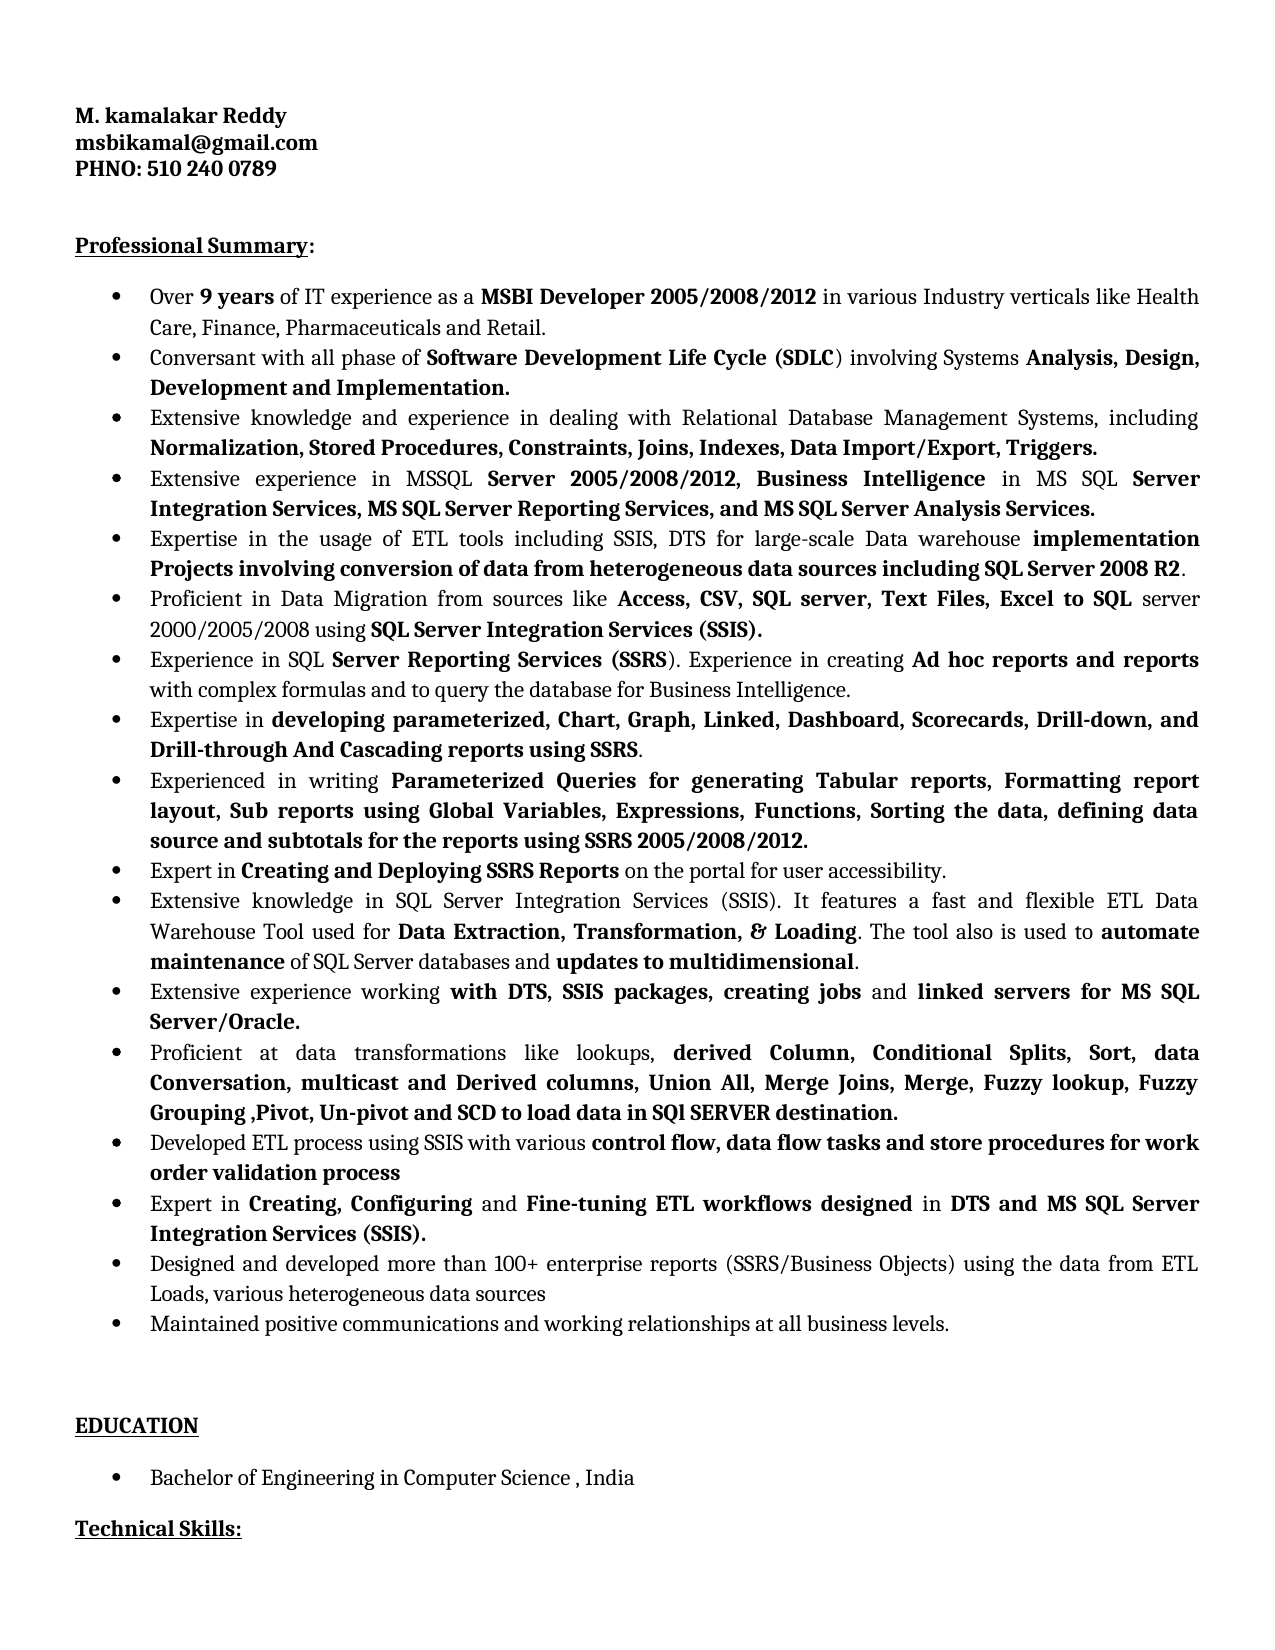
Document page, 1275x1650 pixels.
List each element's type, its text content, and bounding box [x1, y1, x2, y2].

list Designed and developed more than 100+ enterprise reports (SSRS/Business Objects) using the data from ETL Loads, various heterogeneous data sources [112, 1251, 1200, 1307]
text Technical Skills: [75, 1515, 1200, 1542]
text msbikamal@gmail.com [75, 129, 1200, 156]
list Extensive experience in MSSQL Server 2005/2008/2012, Business Intelligence in MS SQL Server Integration Services, MS SQL Server Reporting Services, and MS SQL Server Analysis Services. [112, 465, 1200, 522]
list Expert in Creating and Deploying SSRS Reports on the portal for user accessibility. [112, 858, 1200, 884]
text Professional Summary: [75, 233, 1200, 259]
list Expertise in developing parameterized, Chart, Graph, Linked, Dashboard, Scorecards, Drill-down, and Drill-through And Cascading reports using SSRS. [112, 707, 1200, 764]
list Expert in Creating, Configuring and Fine-tuning ETL workflows designed in DTS and MS SQL Server Integration Services (SSIS). [112, 1190, 1200, 1247]
list Over 9 years of IT experience as a MSBI Developer 2005/2008/2012 in various Industry verticals like Health Care, Finance, Pharmaceuticals and Retail. [112, 284, 1200, 341]
list Experienced in writing Parameterized Queries for generating Tabular reports, Formatting report layout, Sub reports using Global Variables, Expressions, Functions, Sorting the data, defining data source and subtotals for the reports using SSRS 2005/2008/2012. [112, 767, 1200, 854]
list Bachelor of Engineering in Computer Science , India [112, 1464, 1200, 1491]
text EDUCATION [75, 1413, 1200, 1440]
list Extensive knowledge and experience in dealing with Relational Database Management Systems, including Normalization, Stored Procedures, Constraints, Joins, Indexes, Data Import/Export, Triggers. [112, 405, 1200, 462]
list Extensive knowledge in SQL Server Integration Services (SSIS). It features a fast and flexible ETL Data Warehouse Tool used for Data Extraction, Transformation, & Loading. The tool also is used to automate maintenance of SQL Server databases and updates to multidimensional. [112, 888, 1200, 975]
list Conversant with all phase of Software Development Life Cycle (SDLC) involving Systems Analysis, Design, Development and Implementation. [112, 344, 1200, 401]
text PHNO: 510 240 0789 [75, 156, 1200, 182]
text M. kamalakar Reddy [75, 103, 1200, 129]
list Maintained positive communications and working relationships at all business levels. [112, 1311, 1200, 1338]
list Proficient at data transformations like lookups, derived Column, Conditional Splits, Sort, data Conversation, multicast and Derived columns, Union All, Merge Joins, Merge, Fuzzy lookup, Fuzzy Grouping ,Pivot, Un-pivot and SCD to load data in SQl SERVER destination. [112, 1039, 1200, 1126]
list Experience in SQL Server Reporting Services (SSRS). Experience in creating Ad hoc reports and reports with complex formulas and to query the database for Business Intelligence. [112, 647, 1200, 703]
list Proficient in Data Migration from sources like Access, CSV, SQL server, Text Files, Excel to SQL server 2000/2005/2008 using SQL Server Integration Services (SSIS). [112, 586, 1200, 643]
list Expertise in the usage of ETL tools including SSIS, DTS for large-scale Data warehouse implementation Projects involving conversion of data from heterogeneous data sources including SQL Server 2008 R2. [112, 526, 1200, 582]
list Extensive experience working with DTS, SSIS packages, creating jobs and linked servers for MS SQL Server/Oracle. [112, 979, 1200, 1036]
list Developed ETL process using SSIS with various control flow, data flow tasks and store procedures for work order validation process [112, 1130, 1200, 1187]
